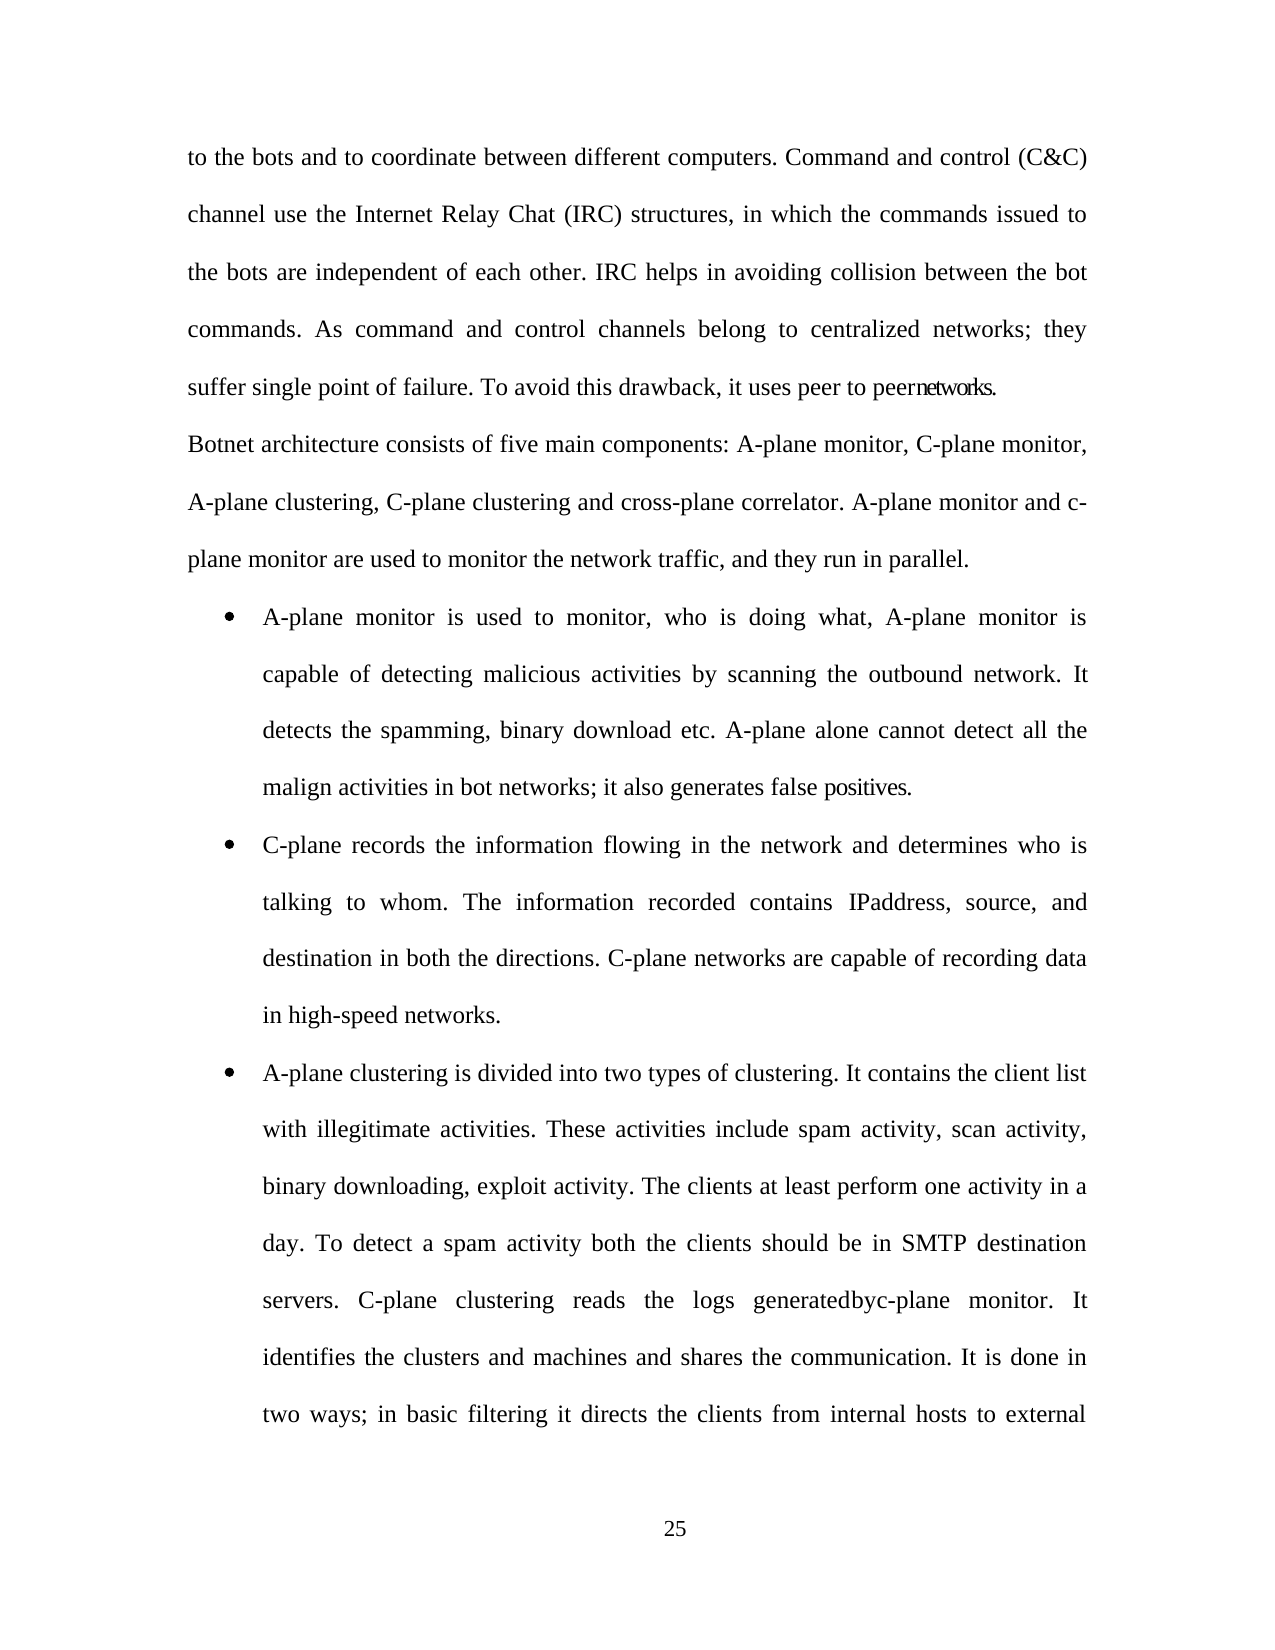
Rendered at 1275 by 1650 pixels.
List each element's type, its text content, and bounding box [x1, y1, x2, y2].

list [225, 1058, 1088, 1428]
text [187, 142, 1088, 400]
text Botnet architecture consists of five main components: A-plane monitor, C-plane monitor, A-plane clustering, C-plane clustering and cross-plane correlator. A-plane monitor and c-plane monitor are used to monitor the network traffic, and they run in parallel. [187, 429, 1088, 573]
list C-plane records the information flowing in the network and determines who is talking to whom. The information recorded contains IPaddress, source, and destination in both the directions. C-plane networks are capable of recording data in high-speed networks. [225, 830, 1088, 1029]
list A-plane monitor is used to monitor, who is doing what, A-plane monitor is capable of detecting malicious activities by scanning the outbound network. It detects the spamming, binary download etc. A-plane alone cannot detect all the malign activities in bot networks; it also generates false positives. [225, 602, 1088, 801]
